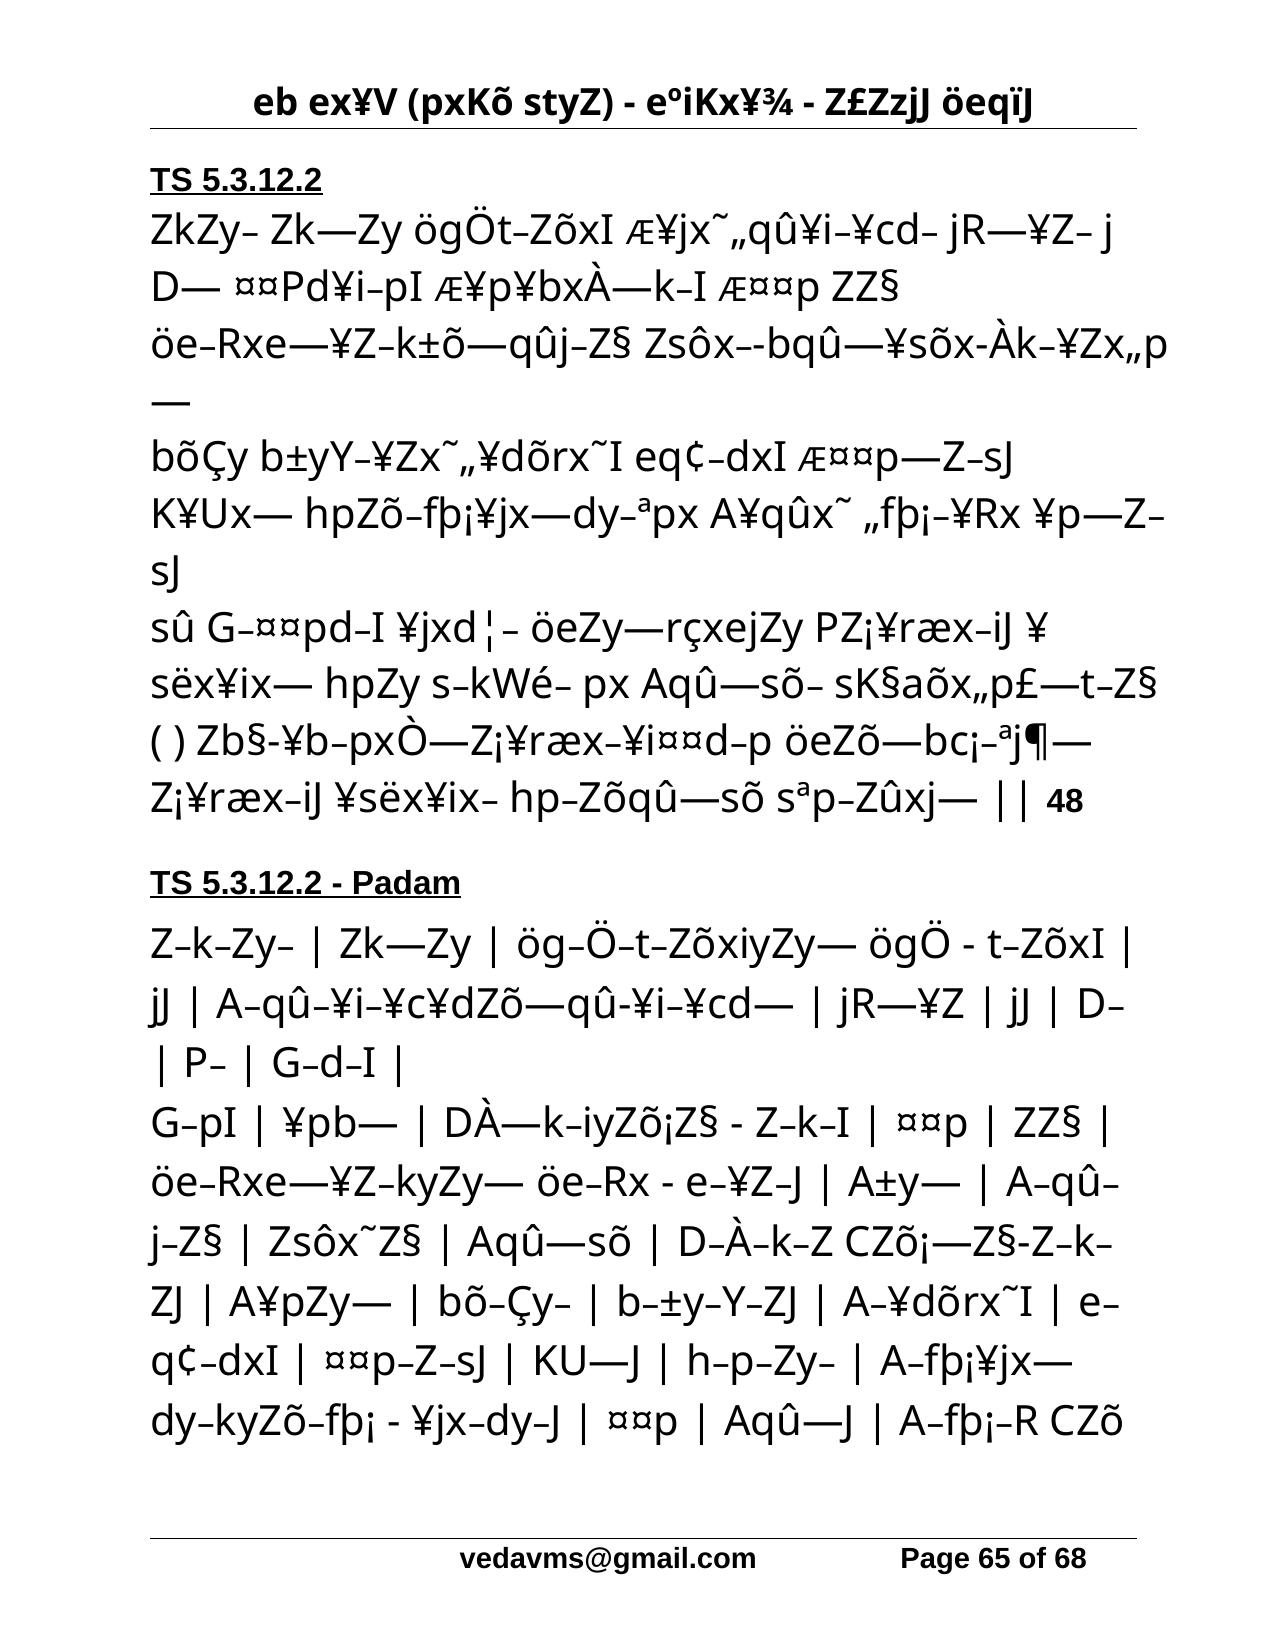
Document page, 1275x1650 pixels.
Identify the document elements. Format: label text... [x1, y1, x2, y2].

text TS 5.3.12.2 [150, 160, 1193, 198]
text öe–Rxe—¥Z–k±õ—qûj–Z§ Zsôx–-bqû—¥sõx-Àk–¥Zx„p— [150, 313, 1181, 427]
text G–pI | ¥pb— | DÀ—k–iyZõ¡Z§ - Z–k–I | ¤¤p | ZZ§ | [150, 1093, 1137, 1149]
text sëx¥ix— hpZy s–kWé– px Aqû—sõ– sK§aõx„p£—t–Z§ ( ) Zb§-¥b–pxÒ—Z¡¥ræx–¥i¤¤d–p öeZõ—bc¡–ªj¶—Z¡¥ræx–iJ ¥sëx¥ix– hp–Zõqû—sõ sªp–Zûxj— || 48 [150, 654, 1181, 824]
text TS 5.3.12.2 - Padam [150, 863, 1137, 901]
text bõÇy b±yY–¥Zx˜„¥dõrx˜I eq¢–dxI Æ¤¤p—Z–sJ [150, 427, 1181, 484]
text ZkZy– Zk—Zy ögÖt–ZõxI Æ¥jx˜„qû¥i–¥cd– jR—¥Z– j [150, 200, 1181, 257]
text D— ¤¤Pd¥i–pI Æ¥p¥bxÀ—k–I Æ¤¤p ZZ§ [150, 257, 1181, 313]
text Z–k–Zy– | Zk—Zy | ög–Ö–t–ZõxiyZy— ögÖ - t–ZõxI | jJ | A–qû–¥i–¥c¥dZõ—qû-¥i–¥cd— | jR—¥Z | jJ | D– | P– | G–d–I | [150, 914, 1144, 1090]
text K¥Ux— hpZõ–fþ¡¥jx—dy–ªpx A¥qûx˜ „fþ¡–¥Rx ¥p—Z–sJ [150, 484, 1181, 597]
text sû G–¤¤pd–I ¥jxd¦– öeZy—rçxejZy PZ¡¥ræx–iJ ¥ [150, 597, 1181, 654]
